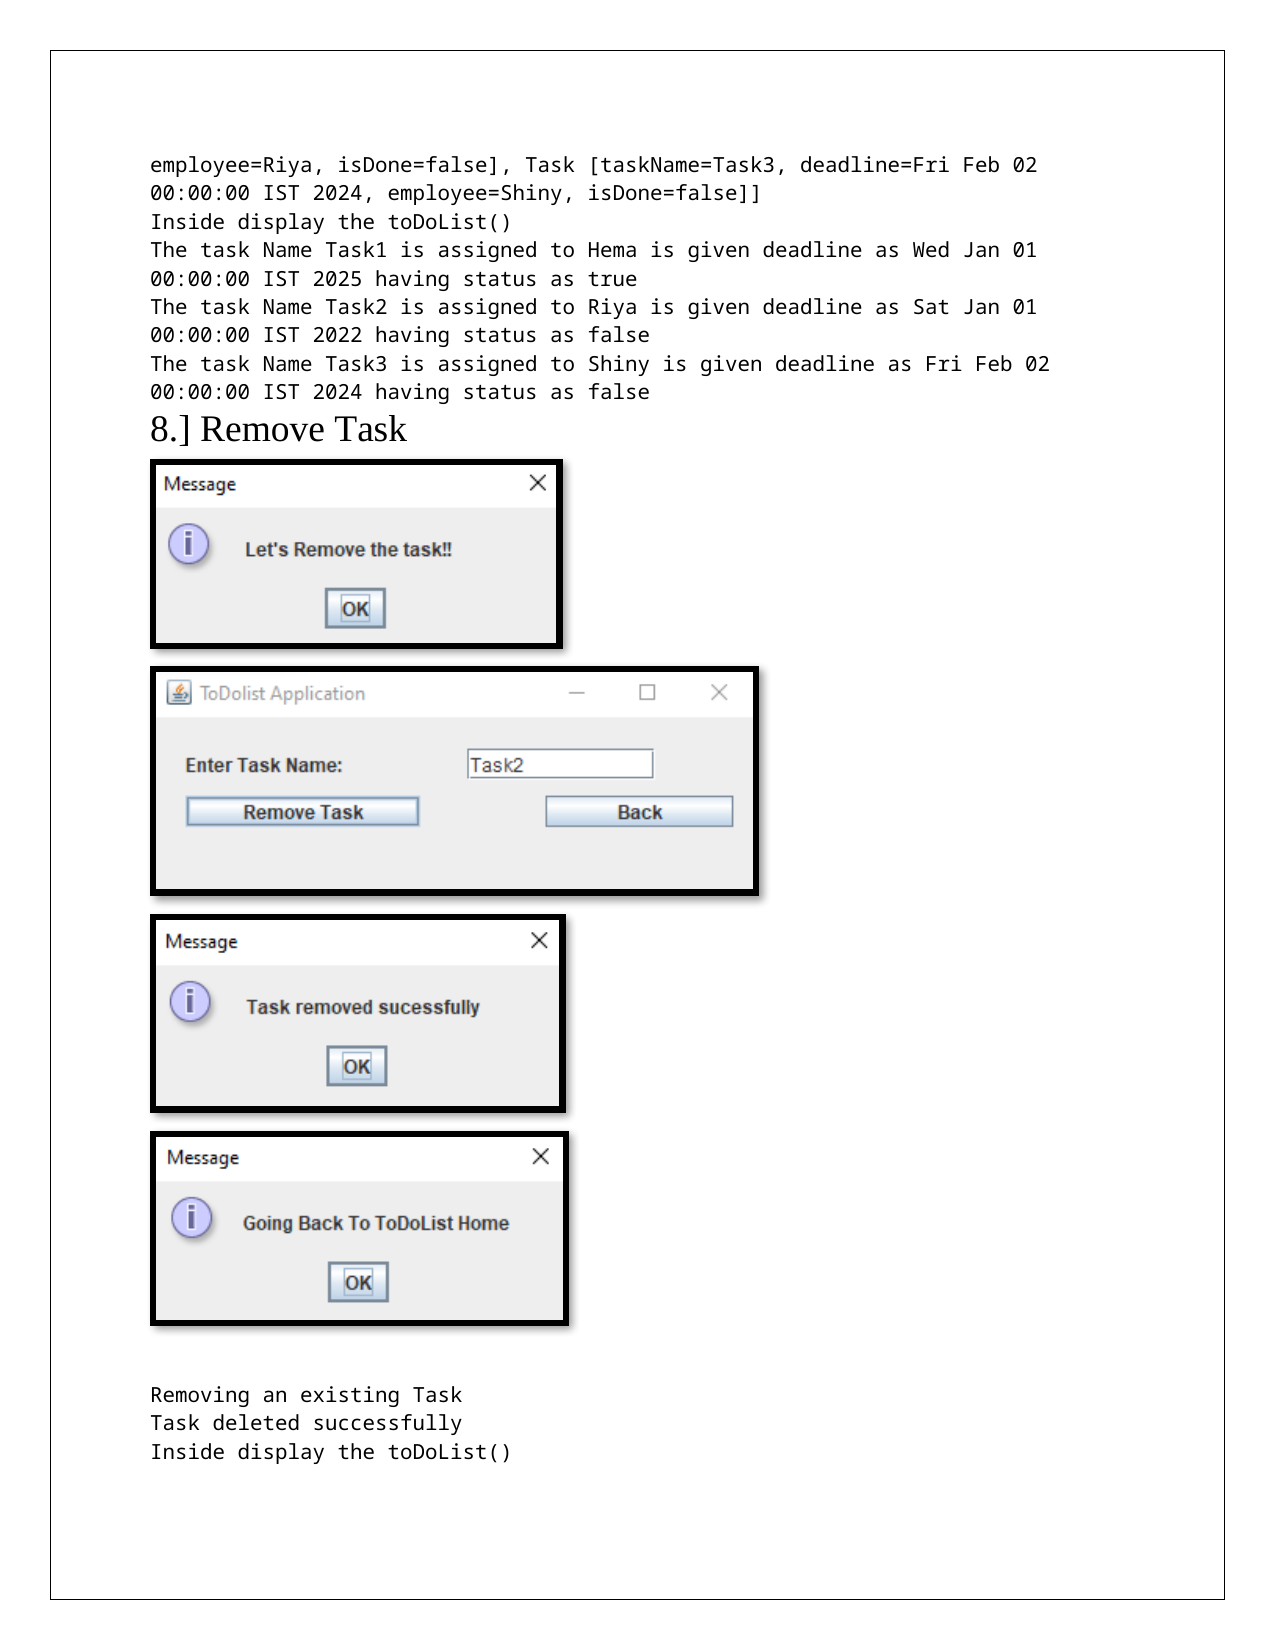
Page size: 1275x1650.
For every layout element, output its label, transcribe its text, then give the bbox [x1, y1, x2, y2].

picture [156, 920, 559, 1106]
picture [156, 672, 753, 889]
text Inside display the toDoList() [150, 207, 1125, 235]
text The task Name Task3 is assigned to Shiny is given deadline as Fri Feb 02 00:00:00 IST 2024 having status as false [150, 349, 1125, 406]
text Task deleted successfully [150, 1408, 1125, 1437]
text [150, 150, 1125, 207]
picture [156, 465, 556, 643]
text Removing an existing Task [150, 1380, 1125, 1408]
text The task Name Task2 is assigned to Riya is given deadline as Sat Jan 01 00:00:00 IST 2022 having status as false [150, 292, 1125, 349]
text Inside display the toDoList() [150, 1437, 1125, 1465]
text 8.] Remove Task [150, 406, 1125, 449]
text The task Name Task1 is assigned to Hema is given deadline as Wed Jan 01 00:00:00 IST 2025 having status as true [150, 235, 1125, 292]
picture [156, 1137, 563, 1320]
